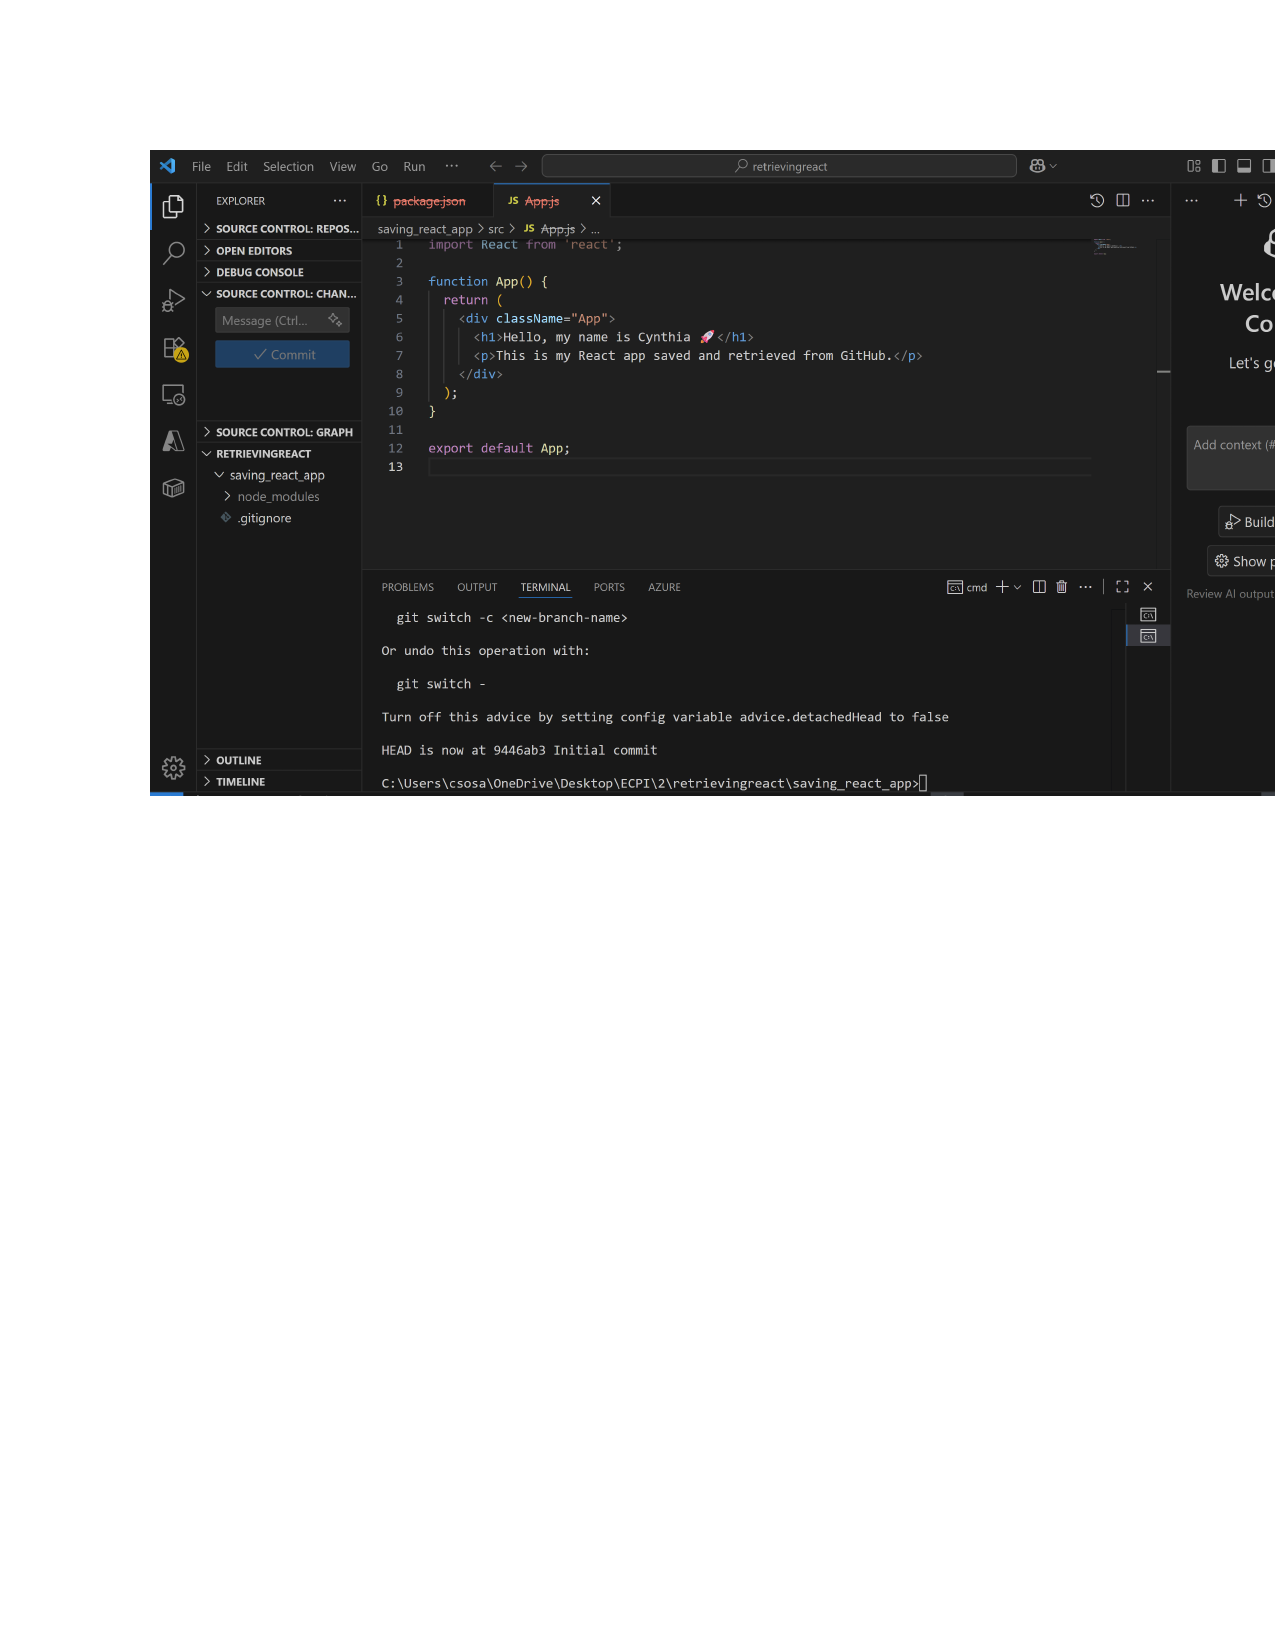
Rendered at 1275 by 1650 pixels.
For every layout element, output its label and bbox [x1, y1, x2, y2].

picture [150, 150, 1275, 796]
